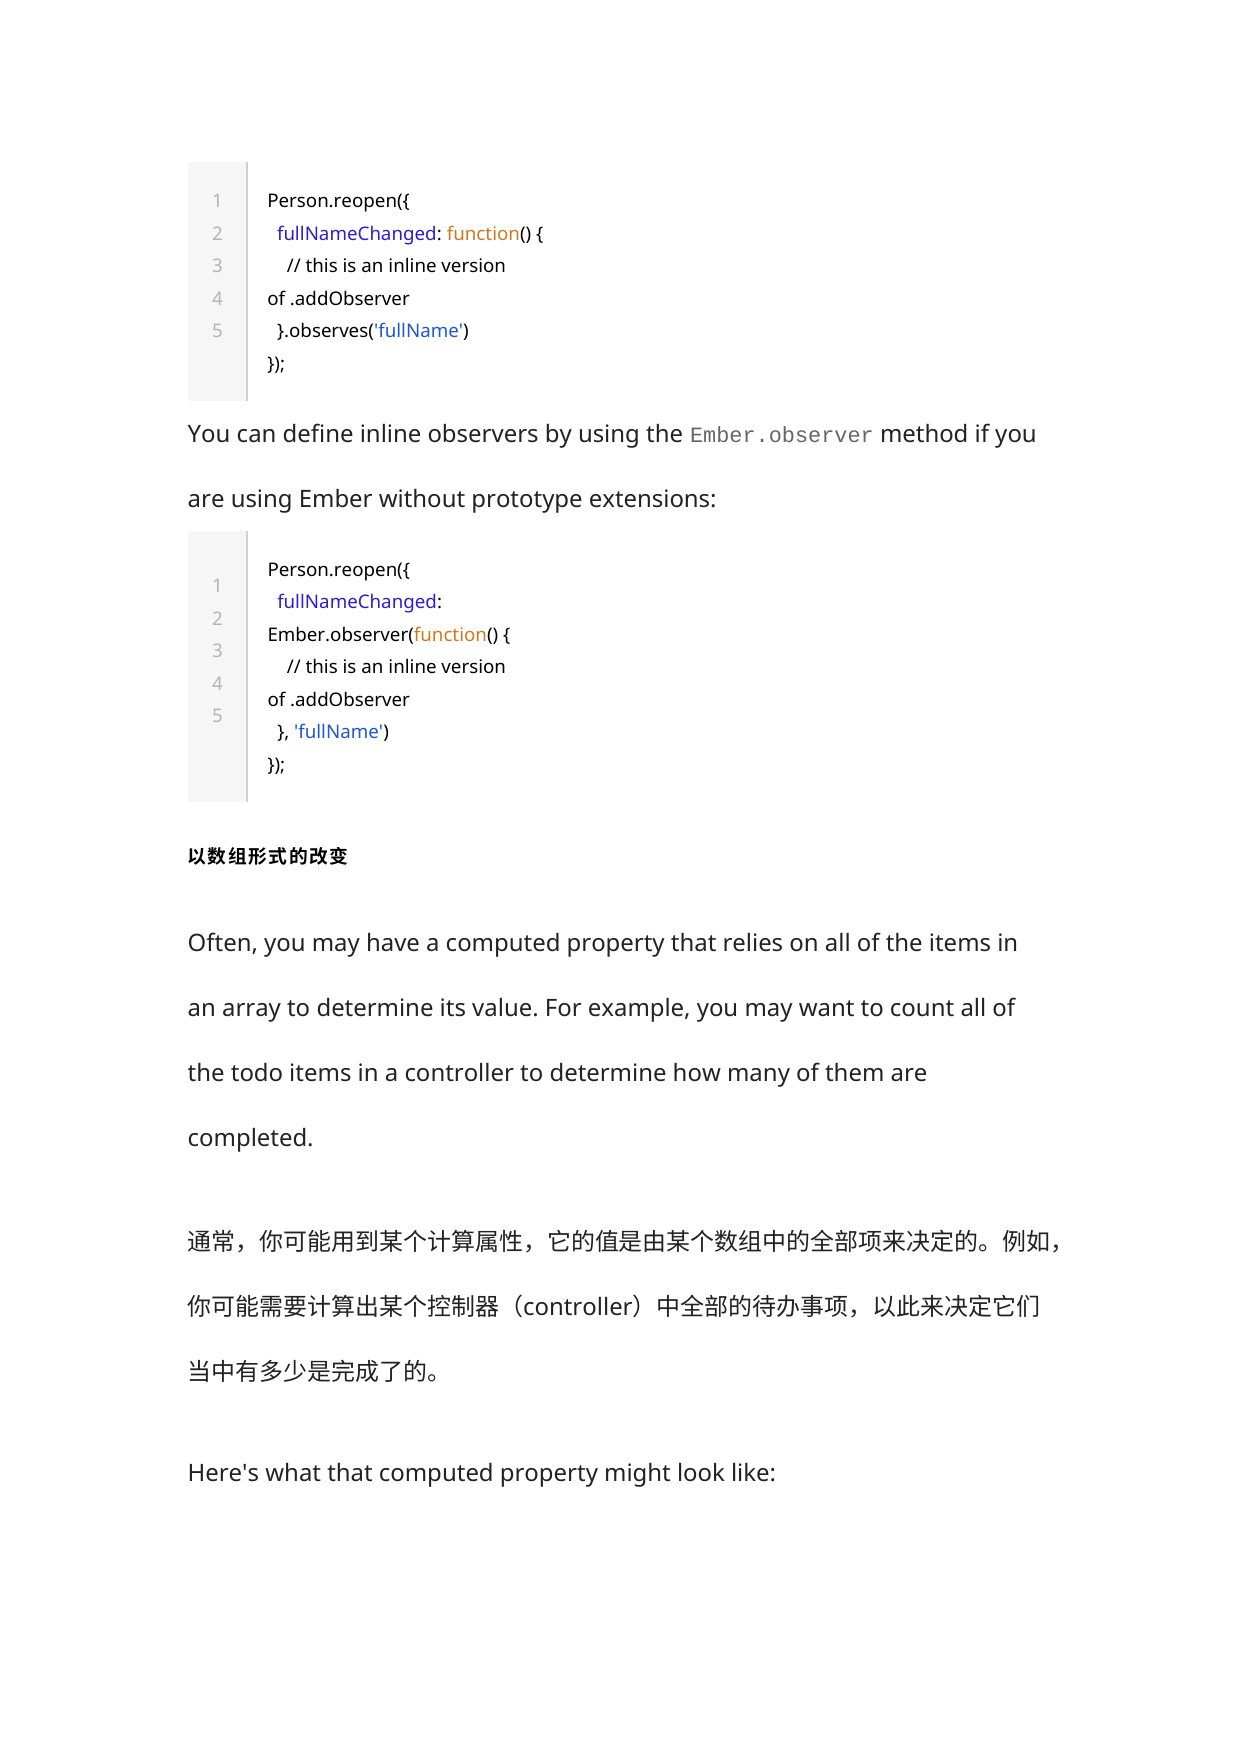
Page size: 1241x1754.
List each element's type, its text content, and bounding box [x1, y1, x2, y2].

text 通常，你可能用到某个计算属性，它的值是由某个数组中的全部项来决定的。例如，你可能需要计算出某个控制器（controller）中全部的待办事项，以此来决定它们当中有多少是完成了的。 [187, 1207, 1053, 1402]
table_header Person.reopen({ fullNameChanged: function() { // this is an inline version of .addObserver }.observes('fullName') }); [248, 162, 619, 401]
text Here's what that computed property might look like: [187, 1439, 1053, 1504]
table_header Person.reopen({ fullNameChanged: Ember.observer(function() { // this is an inline version of .addObserver }, 'fullName') }); [248, 531, 647, 802]
table_header 1 2 3 4 5 [188, 531, 246, 802]
table_header 1 2 3 4 5 [188, 162, 246, 401]
text You can define inline observers by using the Ember.observer method if you are using Ember without prototype extensions: [187, 401, 1053, 531]
text Often, you may have a computed property that relies on all of the items in an array to determine its value. For example, you may want to count all of the todo items in a controller to determine how many of them are completed. [187, 909, 1053, 1169]
text 以数组形式的改变 [187, 839, 1053, 872]
